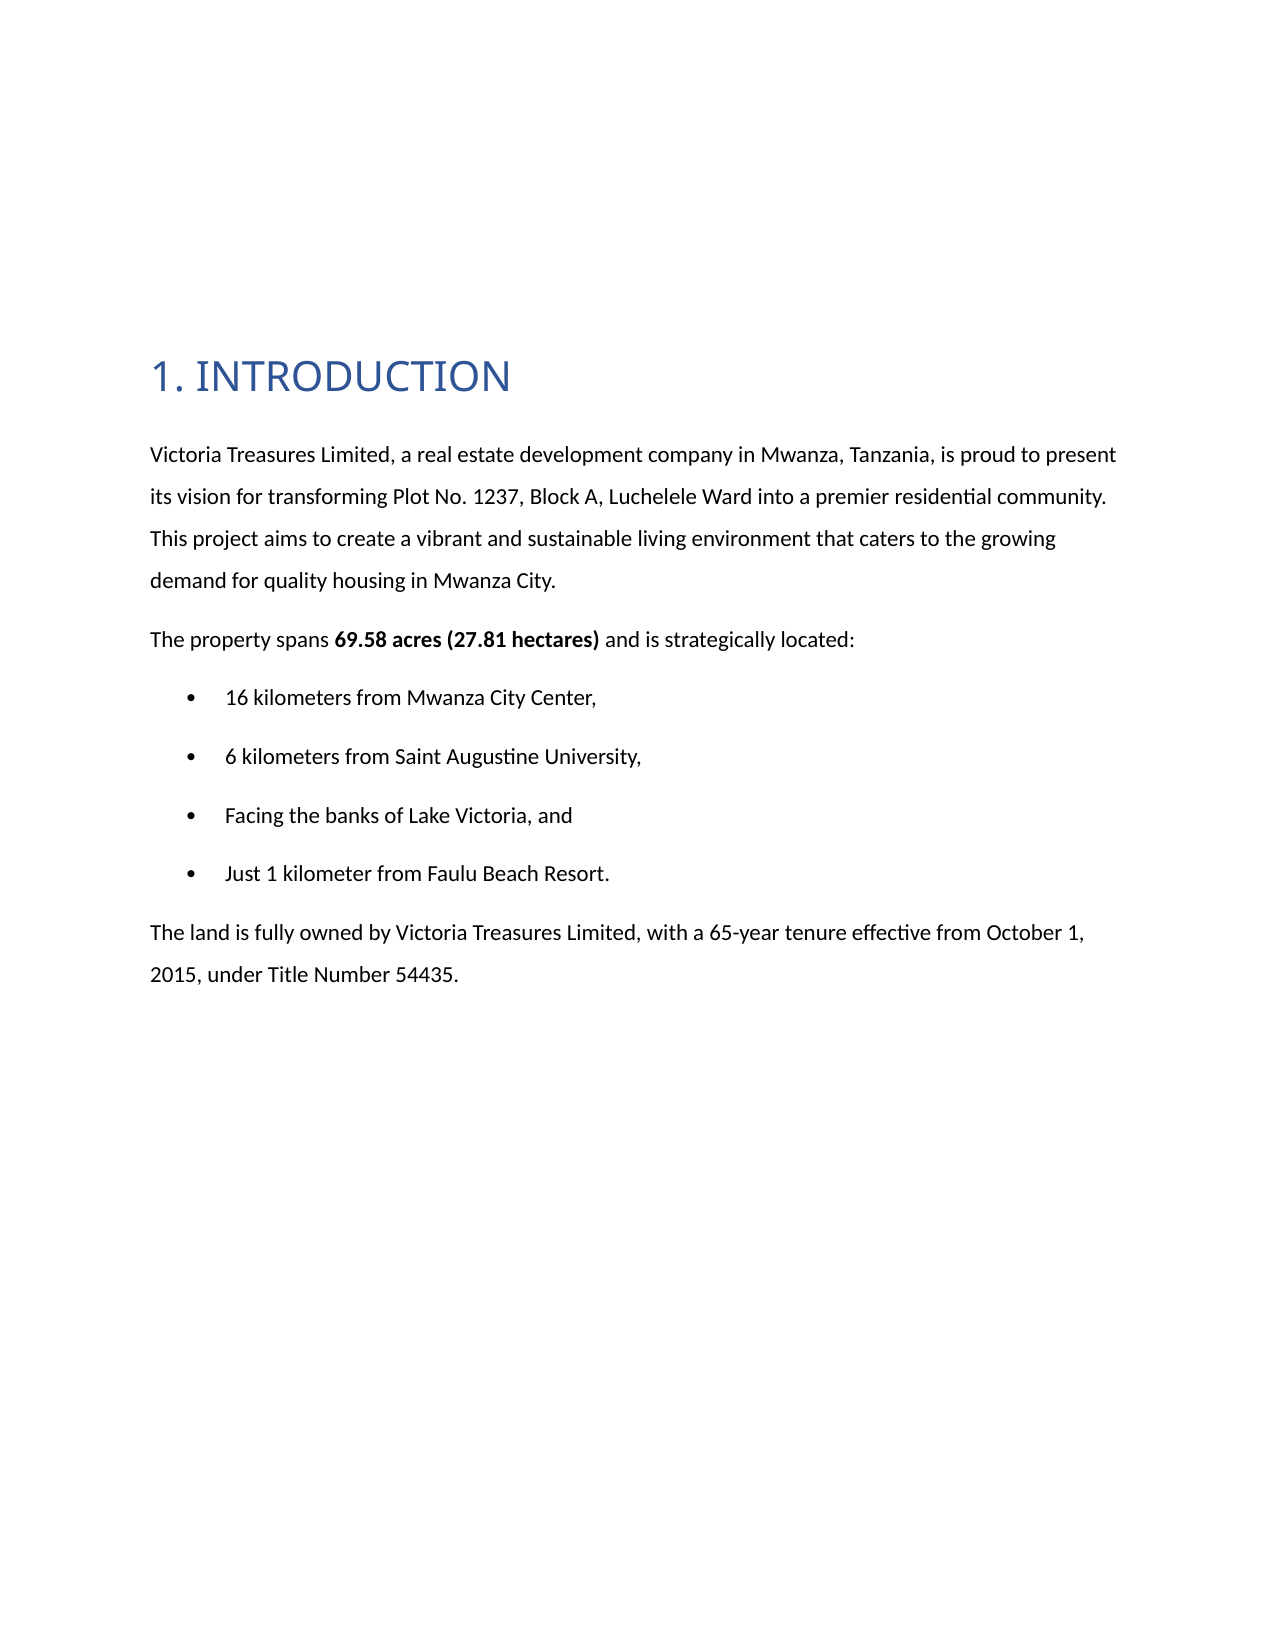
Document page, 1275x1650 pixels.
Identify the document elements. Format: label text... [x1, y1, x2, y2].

text Victoria Treasures Limited, a real estate development company in Mwanza, Tanzania, is proud to present its vision for transforming Plot No. 1237, Block A, Luchelele Ward into a premier residential community. This project aims to create a vibrant and sustainable living environment that caters to the growing demand for quality housing in Mwanza City. [150, 440, 1125, 594]
text The property spans 69.58 acres (27.81 hectares) and is strategically located: [150, 625, 1125, 653]
list Just 1 kilometer from Faulu Beach Resort. [187, 859, 1125, 887]
subtitle 1. INTRODUCTION [150, 347, 1125, 403]
list 6 kilometers from Saint Augustine University, [187, 742, 1125, 770]
text The land is fully owned by Victoria Treasures Limited, with a 65-year tenure effective from October 1, 2015, under Title Number 54435. [150, 918, 1125, 988]
list Facing the banks of Lake Victoria, and [187, 801, 1125, 829]
list 16 kilometers from Mwanza City Center, [187, 683, 1125, 711]
